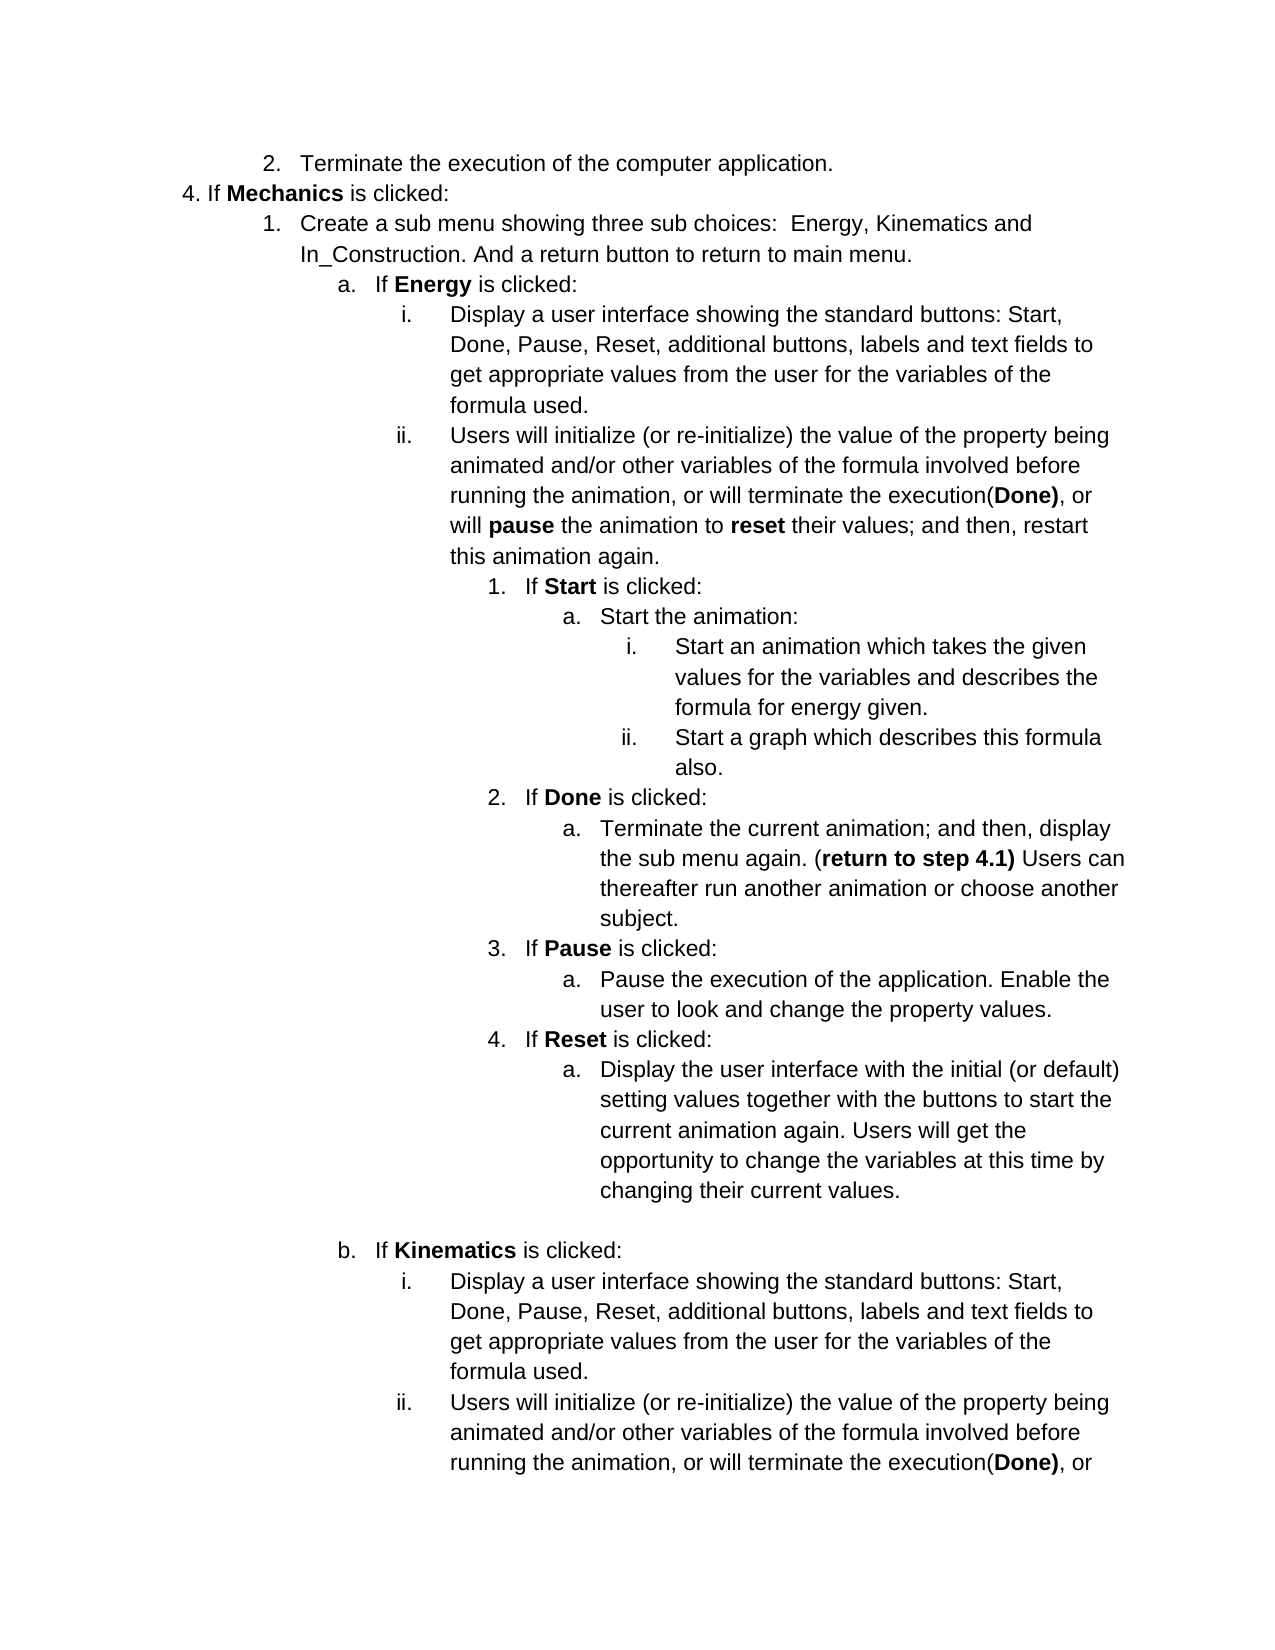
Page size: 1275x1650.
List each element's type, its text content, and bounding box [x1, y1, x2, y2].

list Terminate the current animation; and then, display the sub menu again. (return to step 4.1) Users can thereafter run another animation or choose another subject. [562, 814, 1125, 932]
list Start the animation: [562, 603, 1125, 629]
list Create a sub menu showing three sub choices: Energy, Kinematics and In_Construction. And a return button to return to main menu. [262, 210, 1125, 267]
text 4. If Mechanics is clicked: [150, 180, 1125, 207]
list Display the user interface with the initial (or default) setting values together with the buttons to start the current animation again. Users will get the opportunity to change the variables at this time by changing their current values. [562, 1056, 1125, 1203]
list Start a graph which describes this formula also. [637, 724, 1125, 781]
list If Reset is clicked: [487, 1026, 1125, 1052]
list If Energy is clicked: [337, 271, 1125, 297]
list If Done is clicked: [487, 784, 1125, 811]
list Pause the execution of the application. Enable the user to look and change the property values. [562, 966, 1125, 1022]
list If Kinematics is clicked: [337, 1237, 1125, 1264]
list Display a user interface showing the standard buttons: Start, Done, Pause, Reset, additional buttons, labels and text fields to get appropriate values from the user for the variables of the formula used. [412, 301, 1125, 418]
list If Pause is clicked: [487, 935, 1125, 962]
list If Start is clicked: [487, 573, 1125, 599]
list Display a user interface showing the standard buttons: Start, Done, Pause, Reset, additional buttons, labels and text fields to get appropriate values from the user for the variables of the formula used. [412, 1268, 1125, 1385]
list Start an animation which takes the given values for the variables and describes the formula for energy given. [637, 633, 1125, 720]
list Terminate the execution of the computer application. [262, 150, 1125, 176]
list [412, 1388, 1125, 1475]
